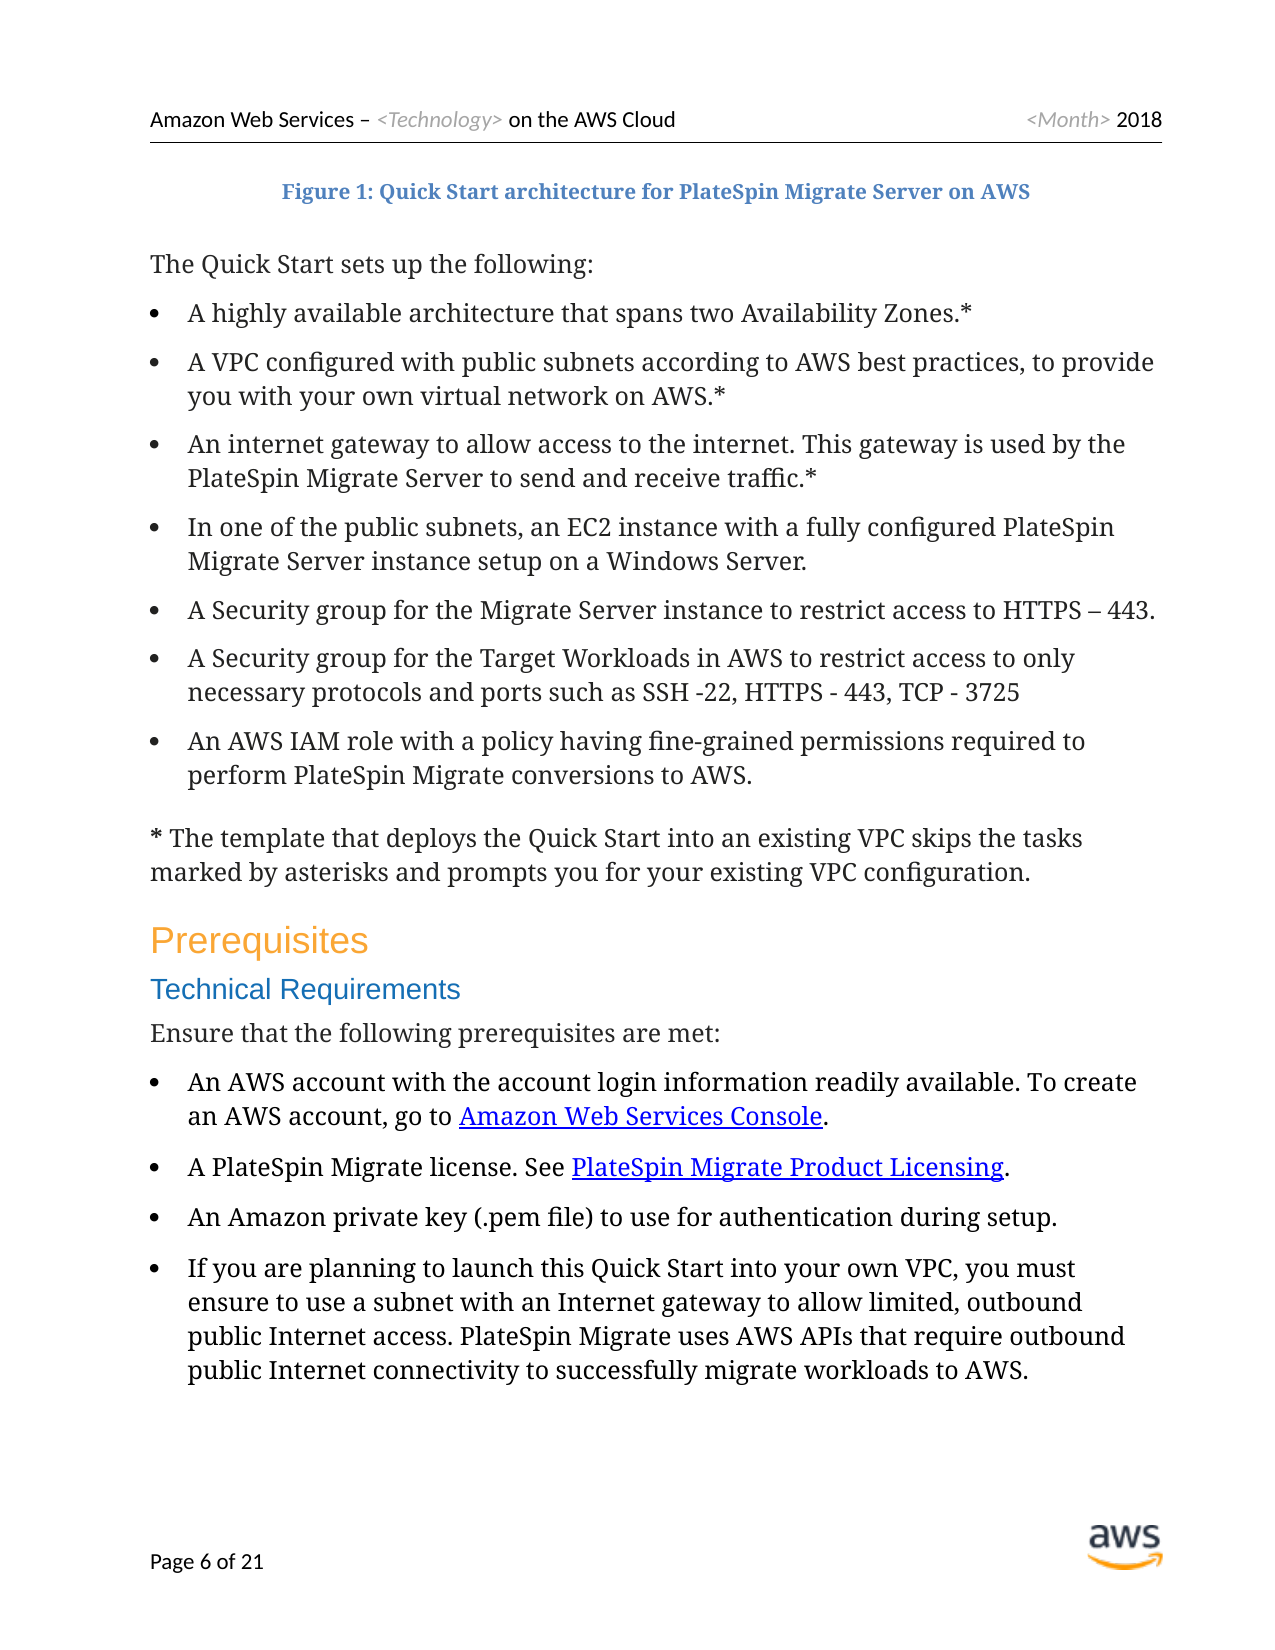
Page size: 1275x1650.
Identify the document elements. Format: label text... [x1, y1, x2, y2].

text Ensure that the following prerequisites are met: [150, 1016, 1162, 1050]
picture [1087, 1525, 1163, 1570]
list A Security group for the Migrate Server instance to restrict access to HTTPS – 443. [150, 592, 1162, 626]
list A VPC configured with public subnets according to AWS best practices, to provide you with your own virtual network on AWS.* [150, 344, 1162, 412]
text * The template that deploys the Quick Start into an existing VPC skips the tasks marked by asterisks and prompts you for your existing VPC configuration. [150, 821, 1162, 889]
list An Amazon private key (.pem file) to use for authentication during setup. [150, 1200, 1162, 1234]
subtitle Technical Requirements [150, 972, 1162, 1005]
text The Quick Start sets up the following: [150, 247, 1162, 281]
list An AWS account with the account login information readily available. To create an AWS account, go to Amazon Web Services Console. [150, 1064, 1162, 1132]
list A highly available architecture that spans two Availability Zones.* [150, 296, 1162, 329]
subtitle Prerequisites [150, 918, 1162, 961]
list In one of the public subnets, an EC2 instance with a fully configured PlateSpin Migrate Server instance setup on a Windows Server. [150, 509, 1162, 578]
list An internet gateway to allow access to the internet. This gateway is used by the PlateSpin Migrate Server to send and receive traffic.* [150, 427, 1162, 495]
list A Security group for the Target Workloads in AWS to restrict access to only necessary protocols and ports such as SSH -22, HTTPS - 443, TCP - 3725 [150, 641, 1162, 709]
list A PlateSpin Migrate license. See PlateSpin Migrate Product Licensing. [150, 1149, 1162, 1183]
list If you are planning to launch this Quick Start into your own VPC, you must ensure to use a subnet with an Internet gateway to allow limited, outbound public Internet access. PlateSpin Migrate uses AWS APIs that require outbound public Internet connectivity to successfully migrate workloads to AWS. [150, 1251, 1162, 1387]
text Figure 1: Quick Start architecture for PlateSpin Migrate Server on AWS [150, 172, 1162, 205]
list An AWS IAM role with a policy having fine-grained permissions required to perform PlateSpin Migrate conversions to AWS. [150, 724, 1162, 792]
